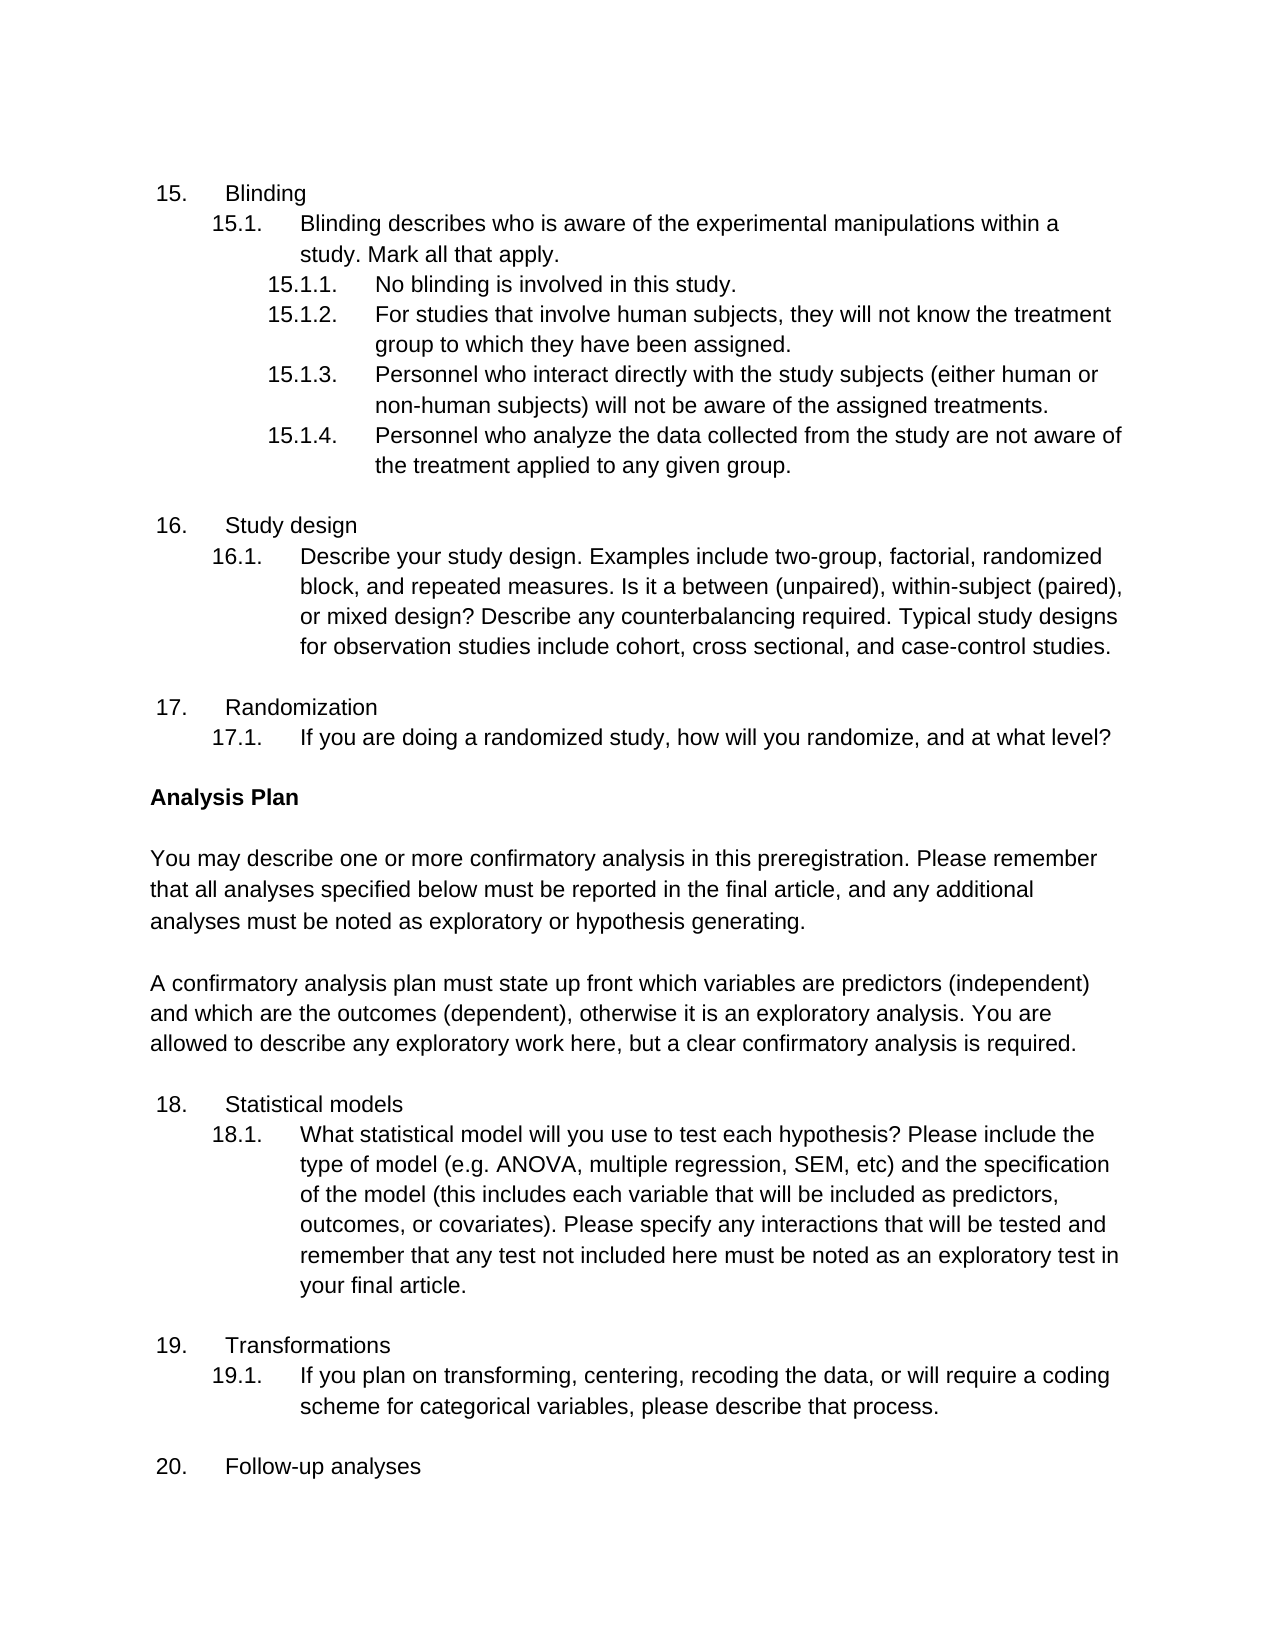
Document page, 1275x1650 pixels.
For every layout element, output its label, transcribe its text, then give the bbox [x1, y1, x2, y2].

list Transformations [187, 1332, 1125, 1358]
list No blinding is involved in this study. [337, 271, 1125, 297]
list If you plan on transforming, centering, recoding the data, or will require a coding scheme for categorical variables, please describe that process. [262, 1362, 1125, 1419]
list Personnel who interact directly with the study subjects (either human or non-human subjects) will not be aware of the assigned treatments. [337, 361, 1125, 418]
text You may describe one or more confirmatory analysis in this preregistration. Please remember that all analyses specified below must be reported in the final article, and any additional analyses must be noted as exploratory or hypothesis generating. [150, 845, 1125, 934]
list Blinding describes who is aware of the experimental manipulations within a study. Mark all that apply. [262, 210, 1125, 267]
list For studies that involve human subjects, they will not know the treatment group to which they have been assigned. [337, 301, 1125, 358]
list Blinding [187, 180, 1125, 207]
list If you are doing a randomized study, how will you randomize, and at what level? [262, 724, 1125, 750]
list What statistical model will you use to test each hypothesis? Please include the type of model (e.g. ANOVA, multiple regression, SEM, etc) and the specification of the model (this includes each variable that will be included as predictors, outcomes, or covariates). Please specify any interactions that will be tested and remember that any test not included here must be noted as an exploratory test in your final article. [262, 1121, 1125, 1298]
list Follow-up analyses [187, 1453, 1125, 1479]
text Analysis Plan [150, 784, 1125, 811]
text A confirmatory analysis plan must state up front which variables are predictors (independent) and which are the outcomes (dependent), otherwise it is an exploratory analysis. You are allowed to describe any exploratory work here, but a clear confirmatory analysis is required. [150, 970, 1125, 1056]
list Statistical models [187, 1091, 1125, 1117]
list Randomization [187, 694, 1125, 720]
list Study design [187, 512, 1125, 539]
list Describe your study design. Examples include two-group, factorial, randomized block, and repeated measures. Is it a between (unpaired), within-subject (paired), or mixed design? Describe any counterbalancing required. Typical study designs for observation studies include cohort, cross sectional, and case-control studies. [262, 543, 1125, 660]
list Personnel who analyze the data collected from the study are not aware of the treatment applied to any given group. [337, 422, 1125, 478]
